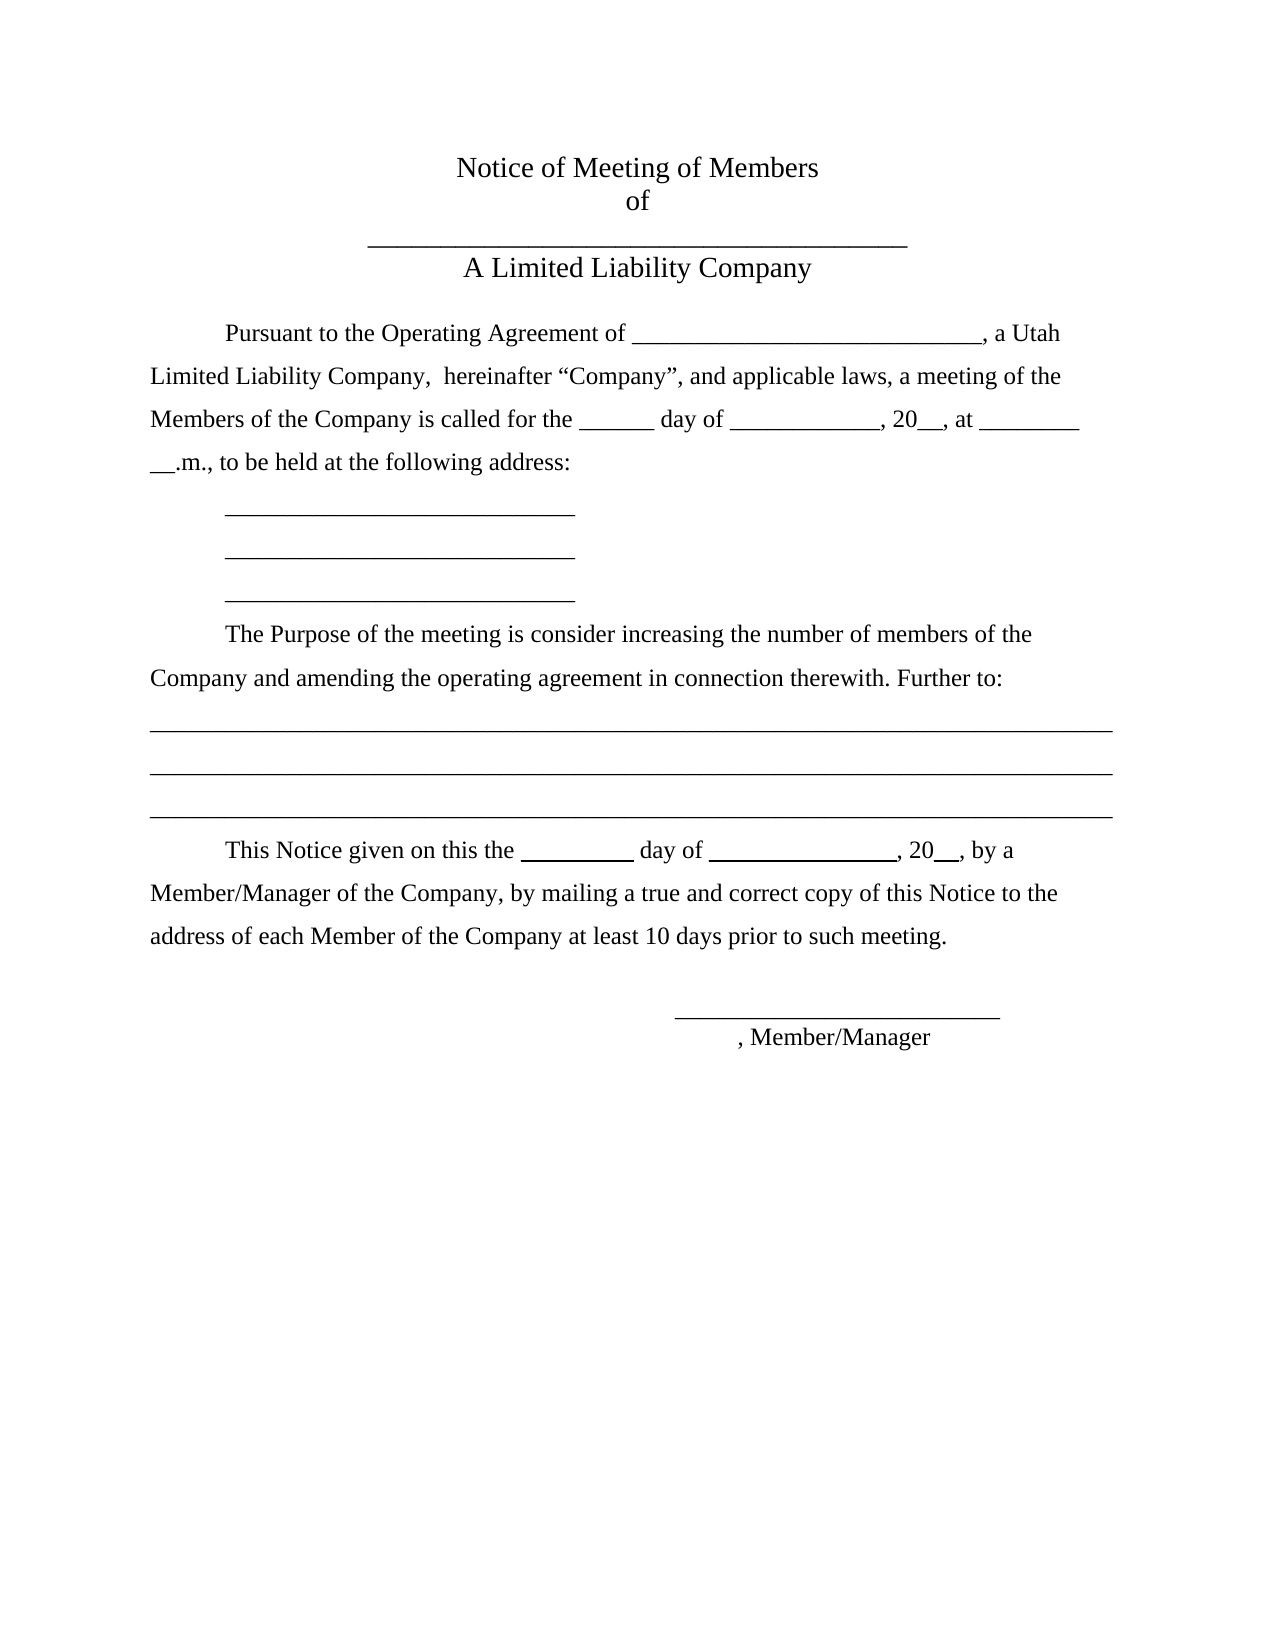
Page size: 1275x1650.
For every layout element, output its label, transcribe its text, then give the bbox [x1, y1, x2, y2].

text _____________________________________________________________________________ [150, 792, 1125, 821]
text ____________________________ [150, 490, 1125, 519]
subtitle Notice of Meeting of Members [150, 150, 1125, 183]
text _____________________________________________________________________________ [150, 749, 1125, 778]
text of [150, 183, 1125, 217]
text __________________________ [225, 993, 1125, 1022]
text This Notice given on this the _________ day of _______________, 20__, by a Member/Manager of the Company, by mailing a true and correct copy of this Notice to the address of each Member of the Company at least 10 days prior to such meeting. [150, 835, 1125, 950]
text Pursuant to the Operating Agreement of ____________________________, a Utah Limited Liability Company, hereinafter “Company”, and applicable laws, a meeting of the Members of the Company is called for the ______ day of ____________, 20__, at ________ __.m., to be held at the following address: [150, 318, 1125, 476]
text , Member/Manager [150, 1022, 1125, 1051]
subtitle A Limited Liability Company [150, 251, 1125, 284]
text ____________________________ [150, 533, 1125, 562]
text _____________________________________ [150, 217, 1125, 251]
text The Purpose of the meeting is consider increasing the number of members of the Company and amending the operating agreement in connection therewith. Further to: _____________________________________________________________________________ [150, 619, 1125, 734]
text ____________________________ [150, 576, 1125, 605]
